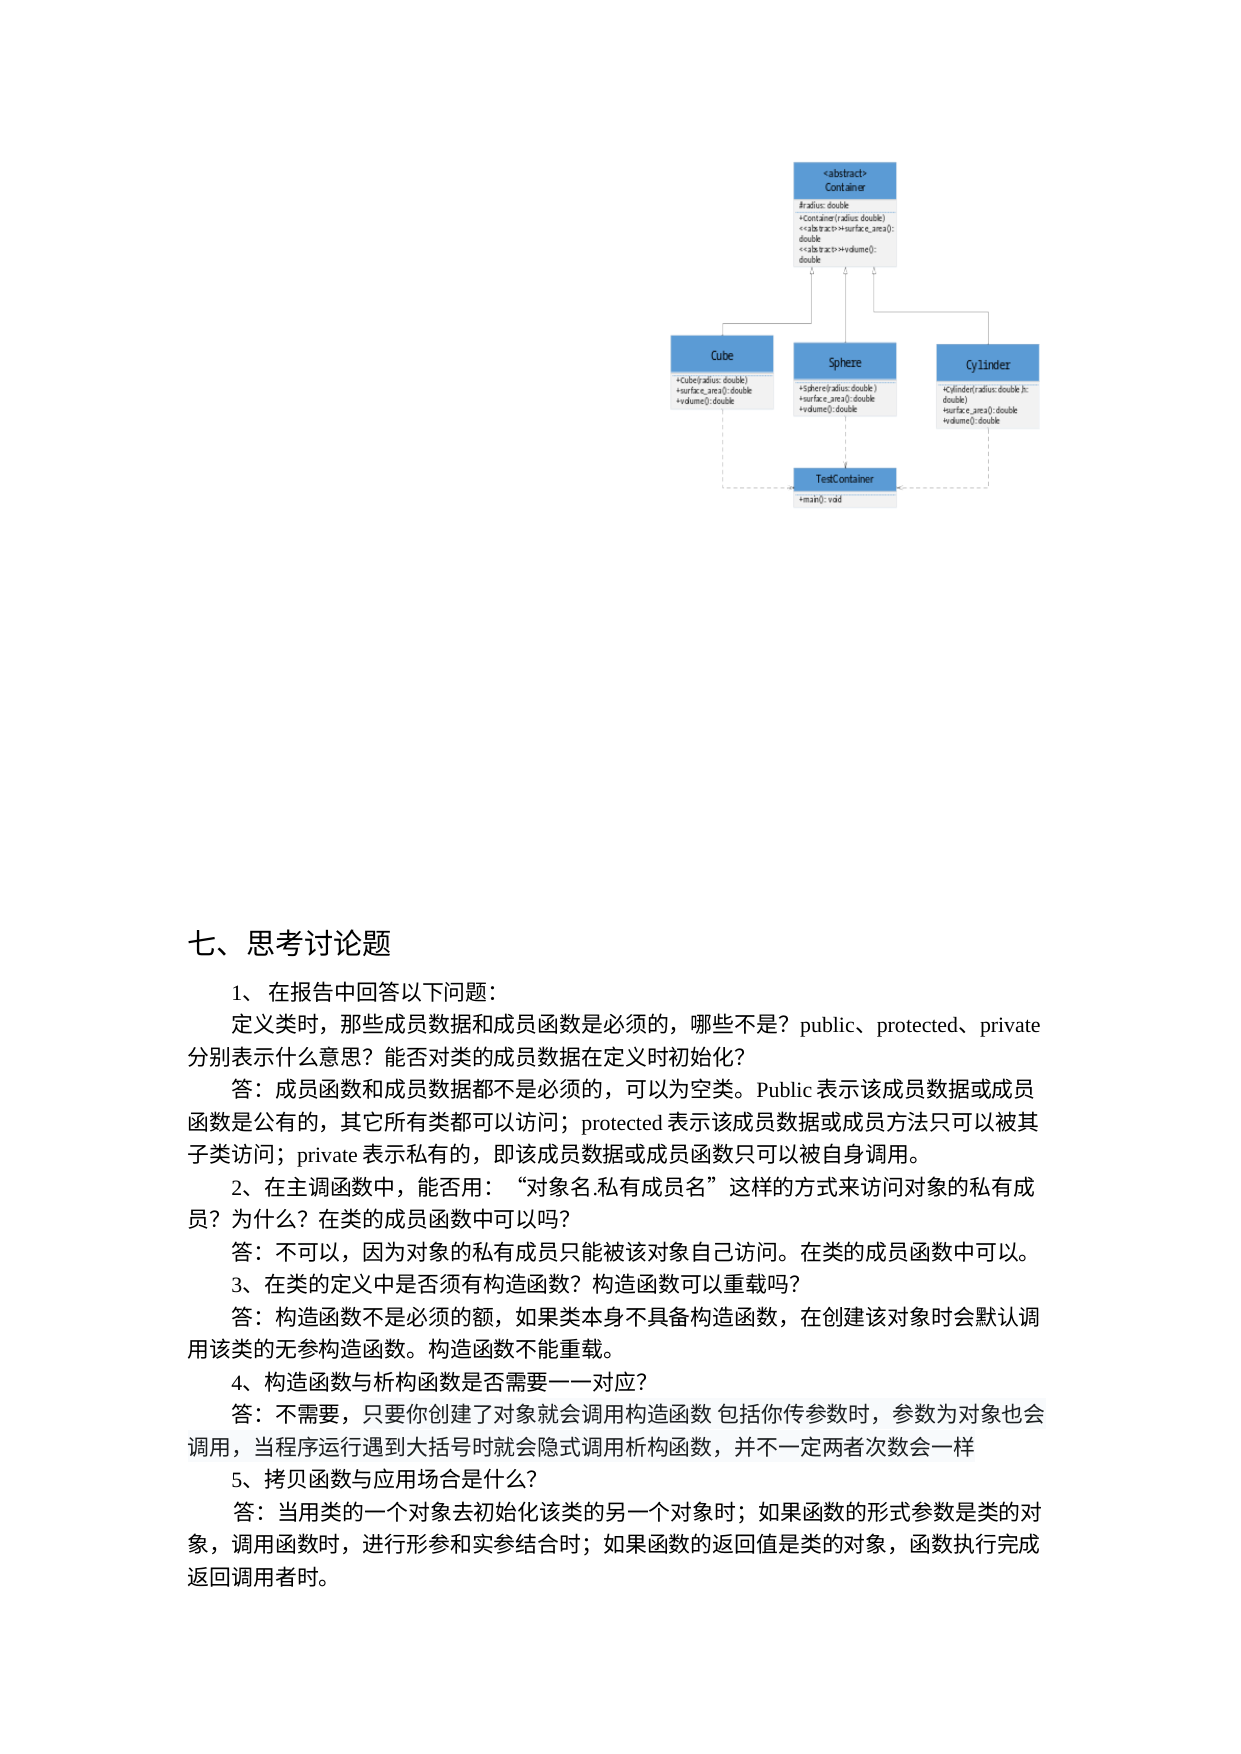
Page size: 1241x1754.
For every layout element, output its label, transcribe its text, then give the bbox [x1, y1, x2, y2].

text 答：当用类的一个对象去初始化该类的另一个对象时；如果函数的形式参数是类的对象，调用函数时，进行形参和实参结合时；如果函数的返回值是类的对象，函数执行完成返回调用者时。 [187, 1494, 1053, 1592]
text 答：成员函数和成员数据都不是必须的，可以为空类。Public表示该成员数据或成员函数是公有的，其它所有类都可以访问；protected表示该成员数据或成员方法只可以被其子类访问；private表示私有的，即该成员数据或成员函数只可以被自身调用。 [187, 1072, 1053, 1169]
text 答：不可以，因为对象的私有成员只能被该对象自己访问。在类的成员函数中可以。 [187, 1234, 1053, 1267]
text 定义类时，那些成员数据和成员函数是必须的，哪些不是？public、protected、private分别表示什么意思？能否对类的成员数据在定义时初始化？ [187, 1007, 1053, 1072]
text 答：不需要，只要你创建了对象就会调用构造函数 包括你传参数时，参数为对象也会调用，当程序运行遇到大括号时就会隐式调用析构函数，并不一定两者次数会一样 [187, 1397, 1053, 1462]
list 思考讨论题 [187, 909, 1053, 974]
text 3、在类的定义中是否须有构造函数？构造函数可以重载吗？ [187, 1267, 1053, 1299]
text 2、在主调函数中，能否用：“对象名.私有成员名”这样的方式来访问对象的私有成员？为什么？在类的成员函数中可以吗？ [187, 1169, 1053, 1234]
text 答：构造函数不是必须的额，如果类本身不具备构造函数，在创建该对象时会默认调用该类的无参构造函数。构造函数不能重载。 [187, 1299, 1053, 1364]
text 4、构造函数与析构函数是否需要一一对应？ [187, 1364, 1053, 1397]
text 5、拷贝函数与应用场合是什么？ [187, 1462, 1053, 1494]
list 在报告中回答以下问题： [231, 974, 1053, 1007]
